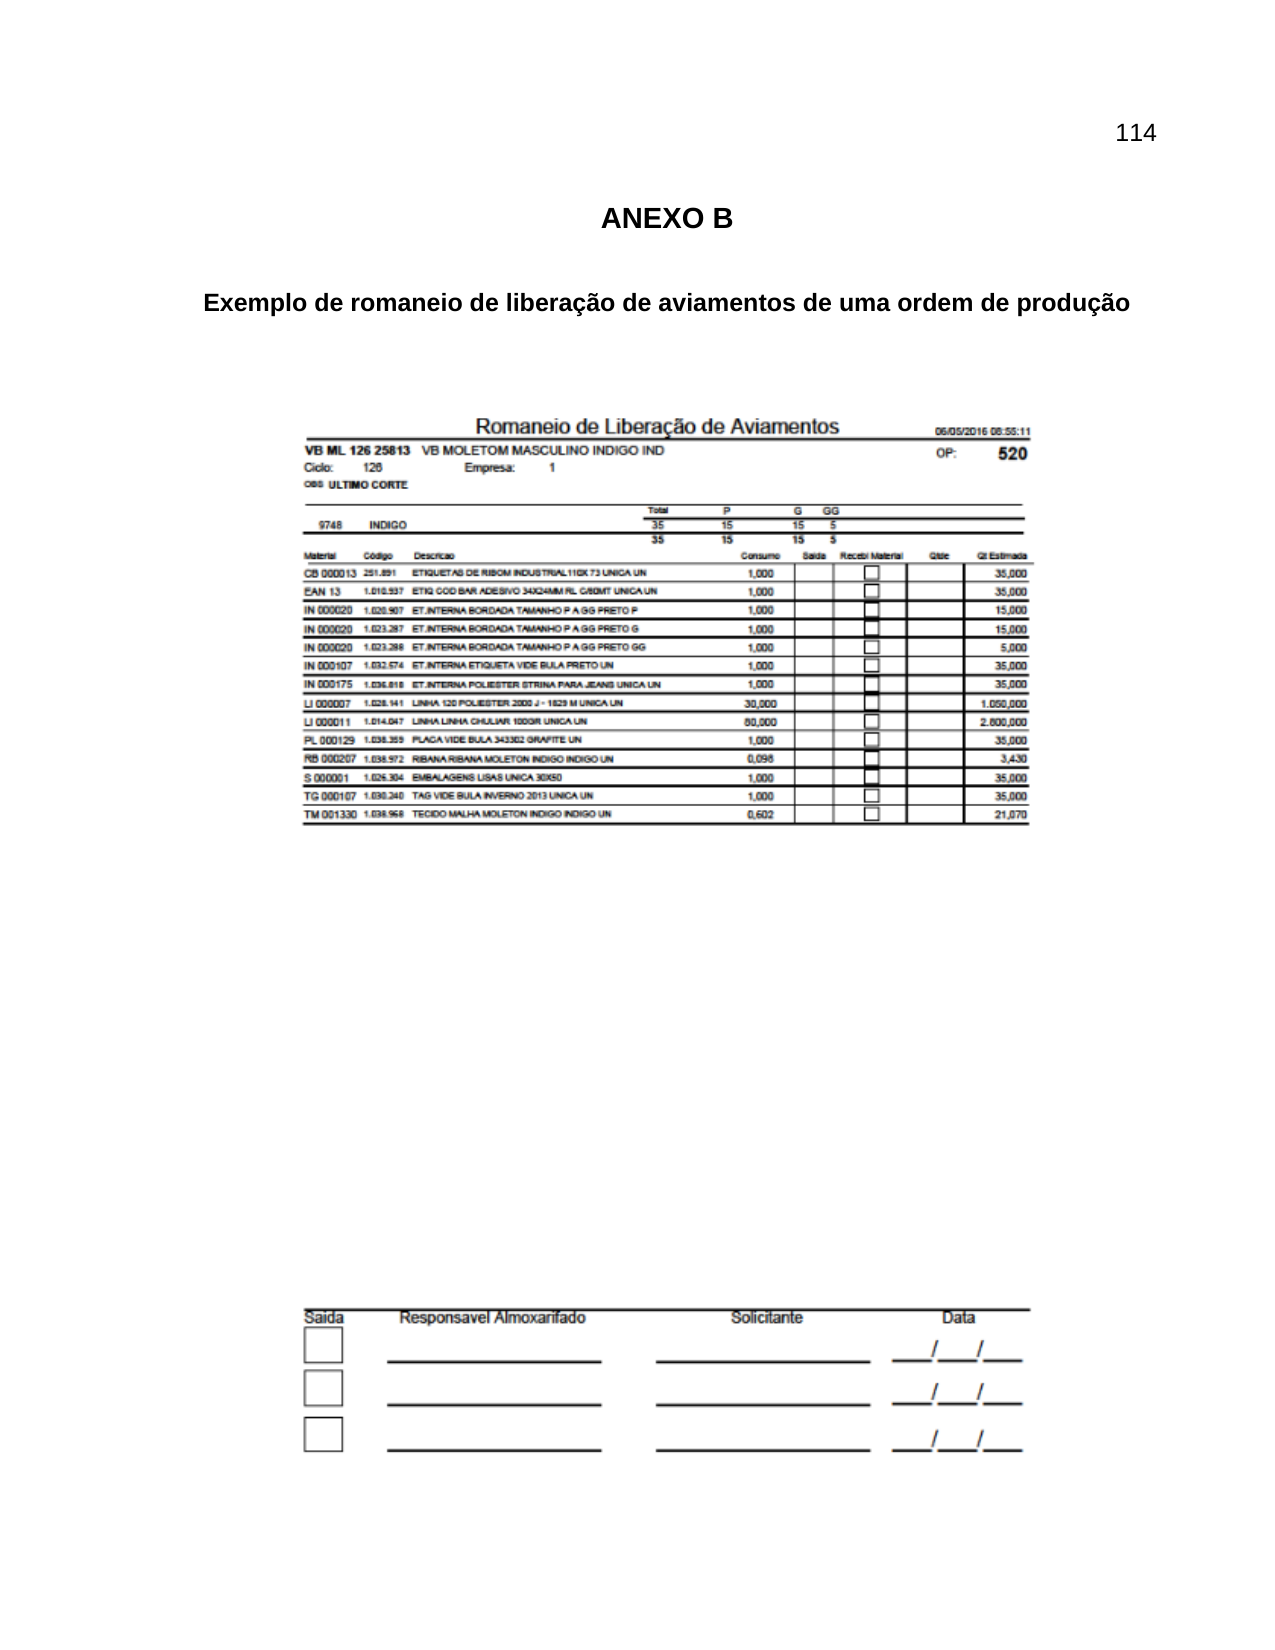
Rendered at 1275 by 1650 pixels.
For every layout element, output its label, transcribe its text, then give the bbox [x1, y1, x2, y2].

text Exemplo de romaneio de liberação de aviamentos de uma ordem de produção [177, 288, 1157, 317]
subtitle Anexo B [177, 201, 1157, 234]
